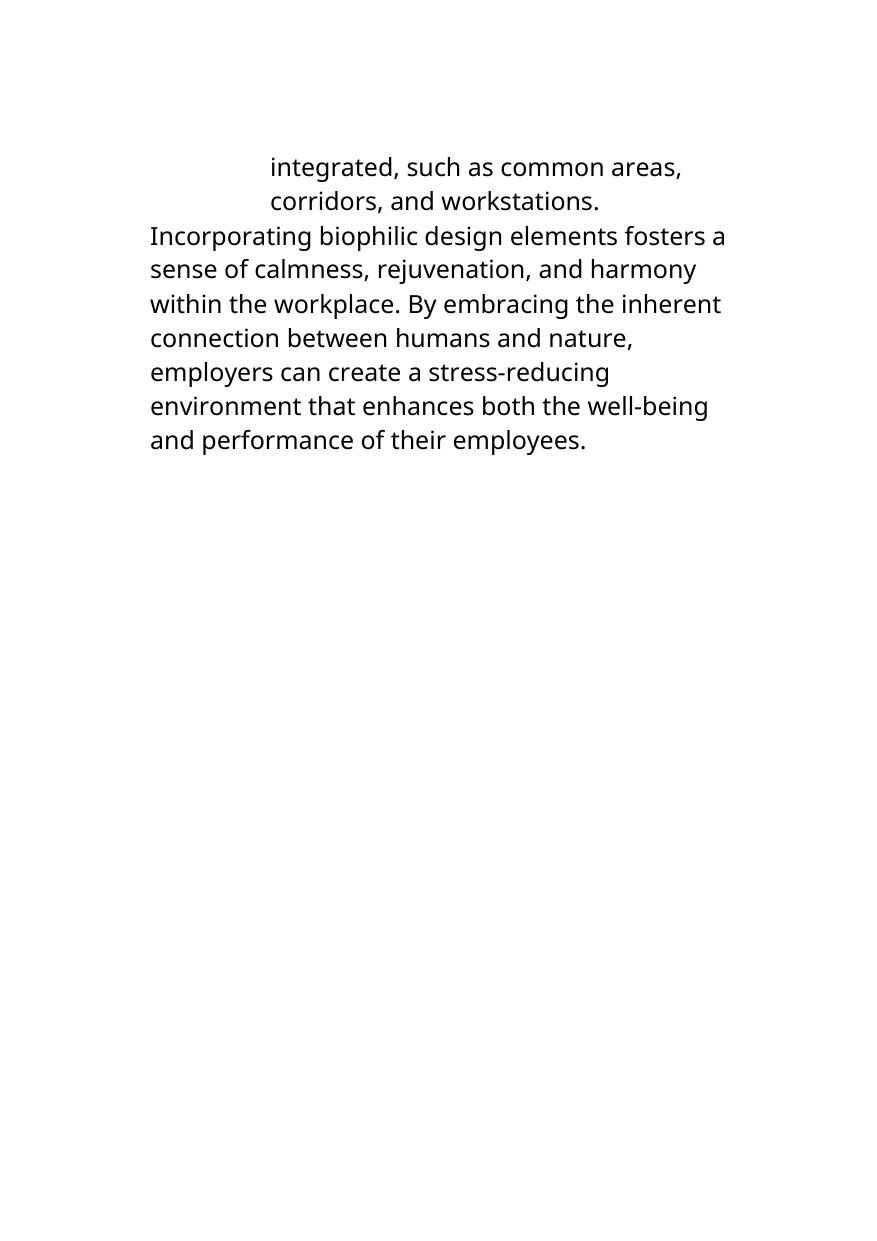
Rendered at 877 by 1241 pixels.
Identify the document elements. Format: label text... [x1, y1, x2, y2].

list Space Planning: Allocate areas where biophilic elements can be effectively integrated, such as common areas, corridors, and workstations. [232, 150, 727, 218]
text Incorporating biophilic design elements fosters a sense of calmness, rejuvenation, and harmony within the workplace. By embracing the inherent connection between humans and nature, employers can create a stress-reducing environment that enhances both the well-being and performance of their employees. [150, 218, 727, 457]
